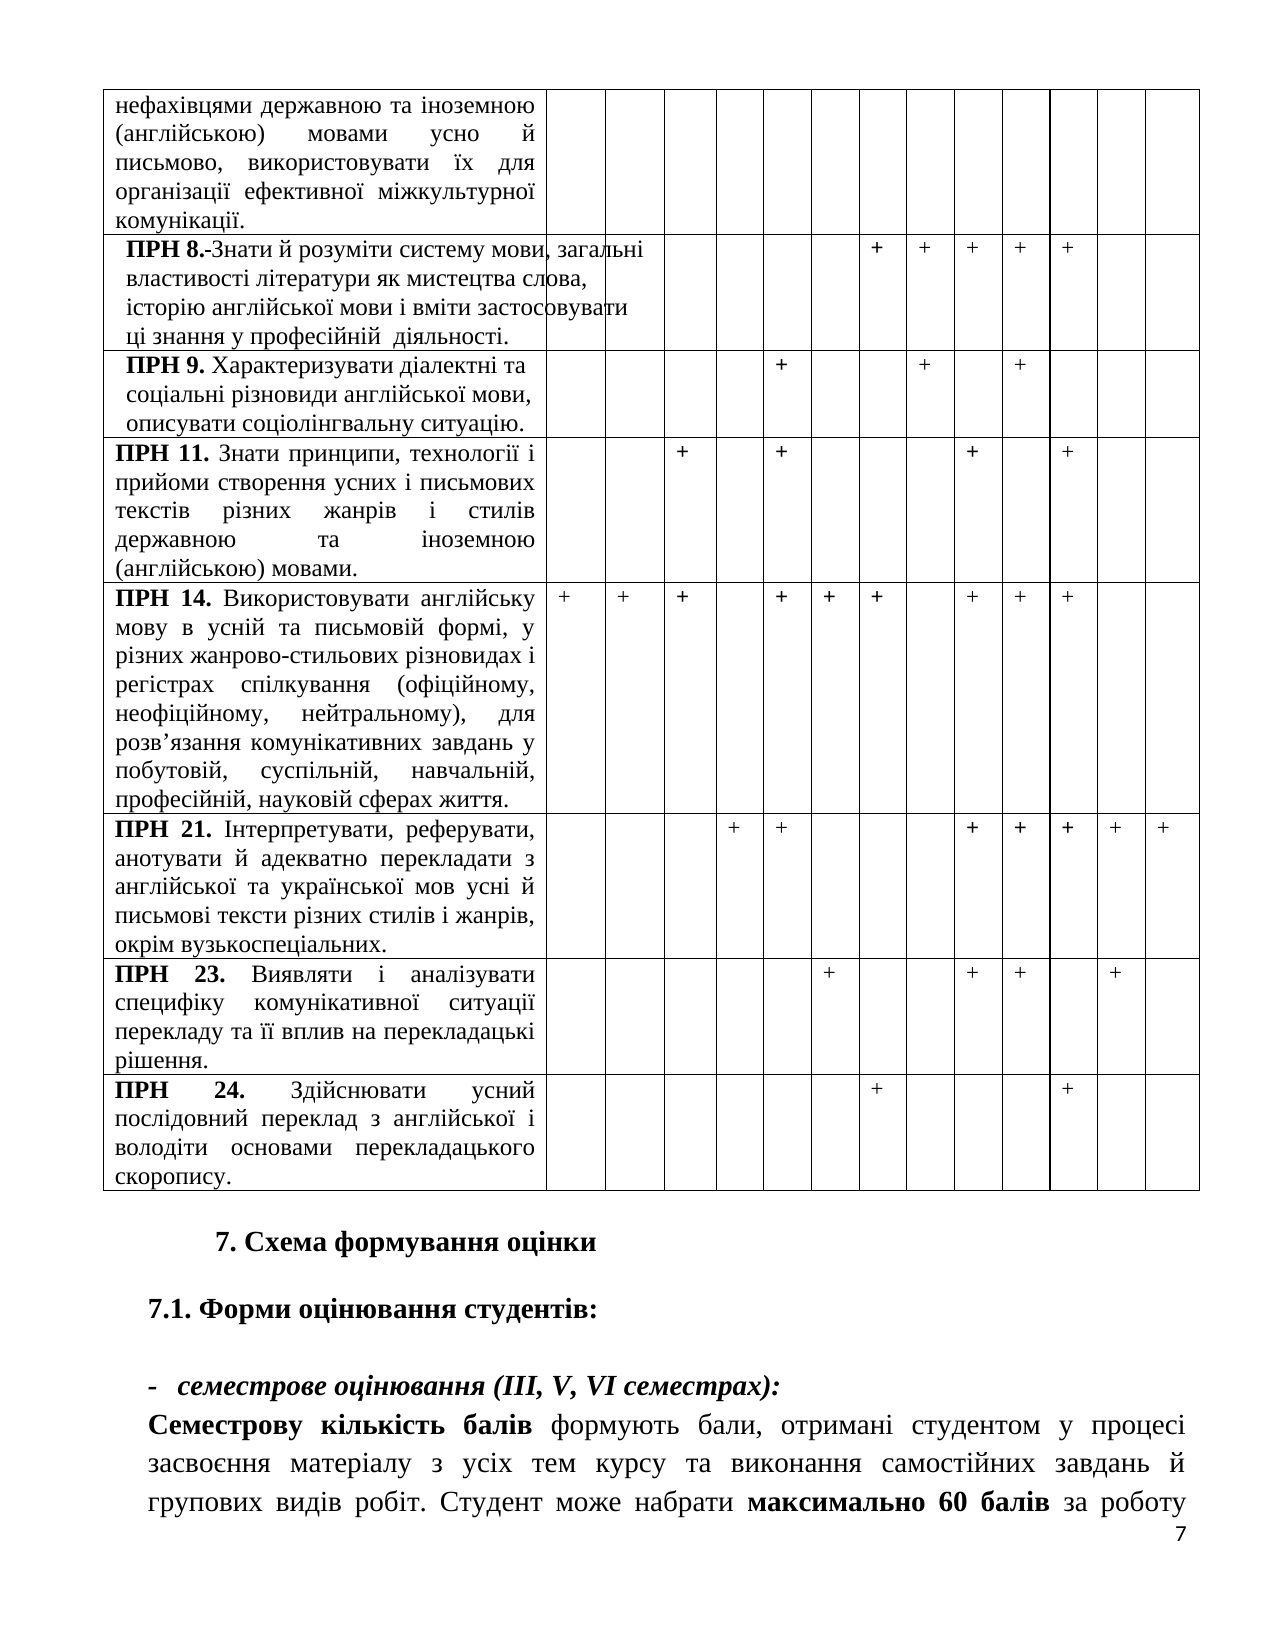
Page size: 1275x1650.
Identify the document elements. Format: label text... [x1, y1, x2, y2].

table_cell + [812, 583, 859, 813]
table_cell [717, 351, 763, 437]
table_cell + [665, 438, 716, 582]
table_cell + [860, 90, 906, 233]
table_cell [547, 1075, 605, 1190]
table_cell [104, 90, 546, 233]
table_cell [1003, 1075, 1049, 1190]
table_cell [547, 235, 605, 349]
table_cell [1051, 351, 1097, 437]
table_cell ПРН 24. Здійснювати усний послідовний переклад з англійської і володіти основами перекладацького скоропису. [104, 1075, 546, 1190]
table_cell [1146, 959, 1199, 1074]
table_cell [860, 959, 906, 1074]
table_cell + [1003, 583, 1049, 813]
table_cell + [1003, 814, 1049, 958]
table_cell [717, 583, 763, 813]
table_cell [907, 959, 954, 1074]
table_cell + [1098, 814, 1145, 958]
table_cell [907, 90, 954, 233]
table_cell + [955, 583, 1002, 813]
table_cell + [860, 1075, 906, 1190]
table_cell + [1003, 959, 1049, 1074]
table_cell [1003, 438, 1049, 582]
table_cell [665, 959, 716, 1074]
table_cell [547, 351, 605, 437]
table_cell [606, 814, 664, 958]
table_cell ПРН 21. Інтерпретувати, реферувати, анотувати й адекватно перекладати з англійської та української мов усні й письмові тексти різних стилів і жанрів, окрім вузькоспеціальних. [104, 814, 546, 958]
table_cell [717, 235, 763, 349]
table_cell [955, 351, 1002, 437]
table_cell [606, 438, 664, 582]
table_cell [812, 814, 859, 958]
table_cell + [665, 90, 716, 233]
table_cell [547, 959, 605, 1074]
table_cell [1051, 90, 1097, 233]
table_cell + [665, 583, 716, 813]
text 7.1. Форми оцінювання студентів: [148, 1291, 1186, 1325]
table_cell + [547, 583, 605, 813]
table_cell + [955, 959, 1002, 1074]
text 7. Схема формування оцінки [215, 1224, 1186, 1258]
table_cell [104, 235, 546, 349]
table_cell + [764, 583, 811, 813]
table_cell [717, 90, 763, 233]
table_cell [860, 814, 906, 958]
table_cell + [1003, 351, 1049, 437]
table_cell [665, 235, 716, 349]
table_cell ПРН 23. Виявляти і аналізувати специфіку комунікативної ситуації перекладу та її вплив на перекладацькі рішення. [104, 959, 546, 1074]
table_cell [1146, 351, 1199, 437]
table_cell [717, 959, 763, 1074]
table_cell + [860, 583, 906, 813]
table_cell [1098, 351, 1145, 437]
table_cell [907, 814, 954, 958]
table_cell [665, 814, 716, 958]
table_cell [907, 438, 954, 582]
table_cell [1098, 1075, 1145, 1190]
table_cell + [955, 814, 1002, 958]
table_cell [907, 583, 954, 813]
table_cell [104, 351, 546, 437]
table_cell + [812, 90, 859, 233]
table_cell + [1146, 814, 1199, 958]
table_cell + [1051, 235, 1097, 349]
table_cell [812, 235, 859, 349]
table_cell + [717, 814, 763, 958]
table_cell [860, 438, 906, 582]
table_cell + [812, 959, 859, 1074]
table_cell [1146, 1075, 1199, 1190]
table_cell [1098, 235, 1145, 349]
table_cell [955, 90, 1002, 233]
table_cell + [606, 90, 664, 233]
table_cell + [764, 90, 811, 233]
table_cell [1146, 235, 1199, 349]
table_cell + [907, 235, 954, 349]
table_cell + [955, 438, 1002, 582]
table_cell [1146, 90, 1199, 233]
table_cell [1051, 959, 1097, 1074]
table_cell [955, 1075, 1002, 1190]
table_cell [665, 351, 716, 437]
table_cell [1098, 438, 1145, 582]
table_cell [1146, 583, 1199, 813]
table_cell + [764, 438, 811, 582]
table_cell [606, 1075, 664, 1190]
table_cell + [547, 90, 605, 233]
table_cell [812, 438, 859, 582]
table_cell + [1003, 235, 1049, 349]
table_cell [764, 1075, 811, 1190]
table_cell ПРН 14. Використовувати англійську мову в усній та письмовій формі, у різних жанрово-стильових різновидах і регістрах спілкування (офіційному, неофіційному, нейтральному), для розв’язання комунікативних завдань у побутовій, суспільній, навчальній, професійній, науковій сферах життя. [104, 583, 546, 813]
table_cell [606, 235, 664, 349]
table_cell [606, 351, 664, 437]
table_cell [1003, 90, 1049, 233]
table_cell + [1051, 1075, 1097, 1190]
table_cell + [860, 235, 906, 349]
table_cell [764, 959, 811, 1074]
table_cell [1098, 583, 1145, 813]
table_cell [1098, 90, 1145, 233]
table_cell [547, 438, 605, 582]
table_cell + [1098, 959, 1145, 1074]
table_cell + [1051, 814, 1097, 958]
list семестрове оцінювання (ІІІ, V, VI семестрах): [148, 1368, 1186, 1402]
table_cell [717, 438, 763, 582]
table_cell [764, 235, 811, 349]
table_cell [665, 1075, 716, 1190]
table_cell + [1051, 438, 1097, 582]
table_cell + [764, 814, 811, 958]
table_cell + [1051, 583, 1097, 813]
table_cell [717, 1075, 763, 1190]
table_cell [860, 351, 906, 437]
table_cell + [606, 583, 664, 813]
table_cell + [764, 351, 811, 437]
table_cell [547, 814, 605, 958]
table_cell [606, 959, 664, 1074]
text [148, 1407, 1186, 1518]
table_cell [812, 1075, 859, 1190]
table_cell ПРН 11. Знати принципи, технології і прийоми створення усних і письмових текстів різних жанрів і стилів державною та іноземною (англійською) мовами. [104, 438, 546, 582]
table_cell [1146, 438, 1199, 582]
table_cell [812, 351, 859, 437]
table_cell [907, 1075, 954, 1190]
table_cell + [955, 235, 1002, 349]
table_cell + [907, 351, 954, 437]
